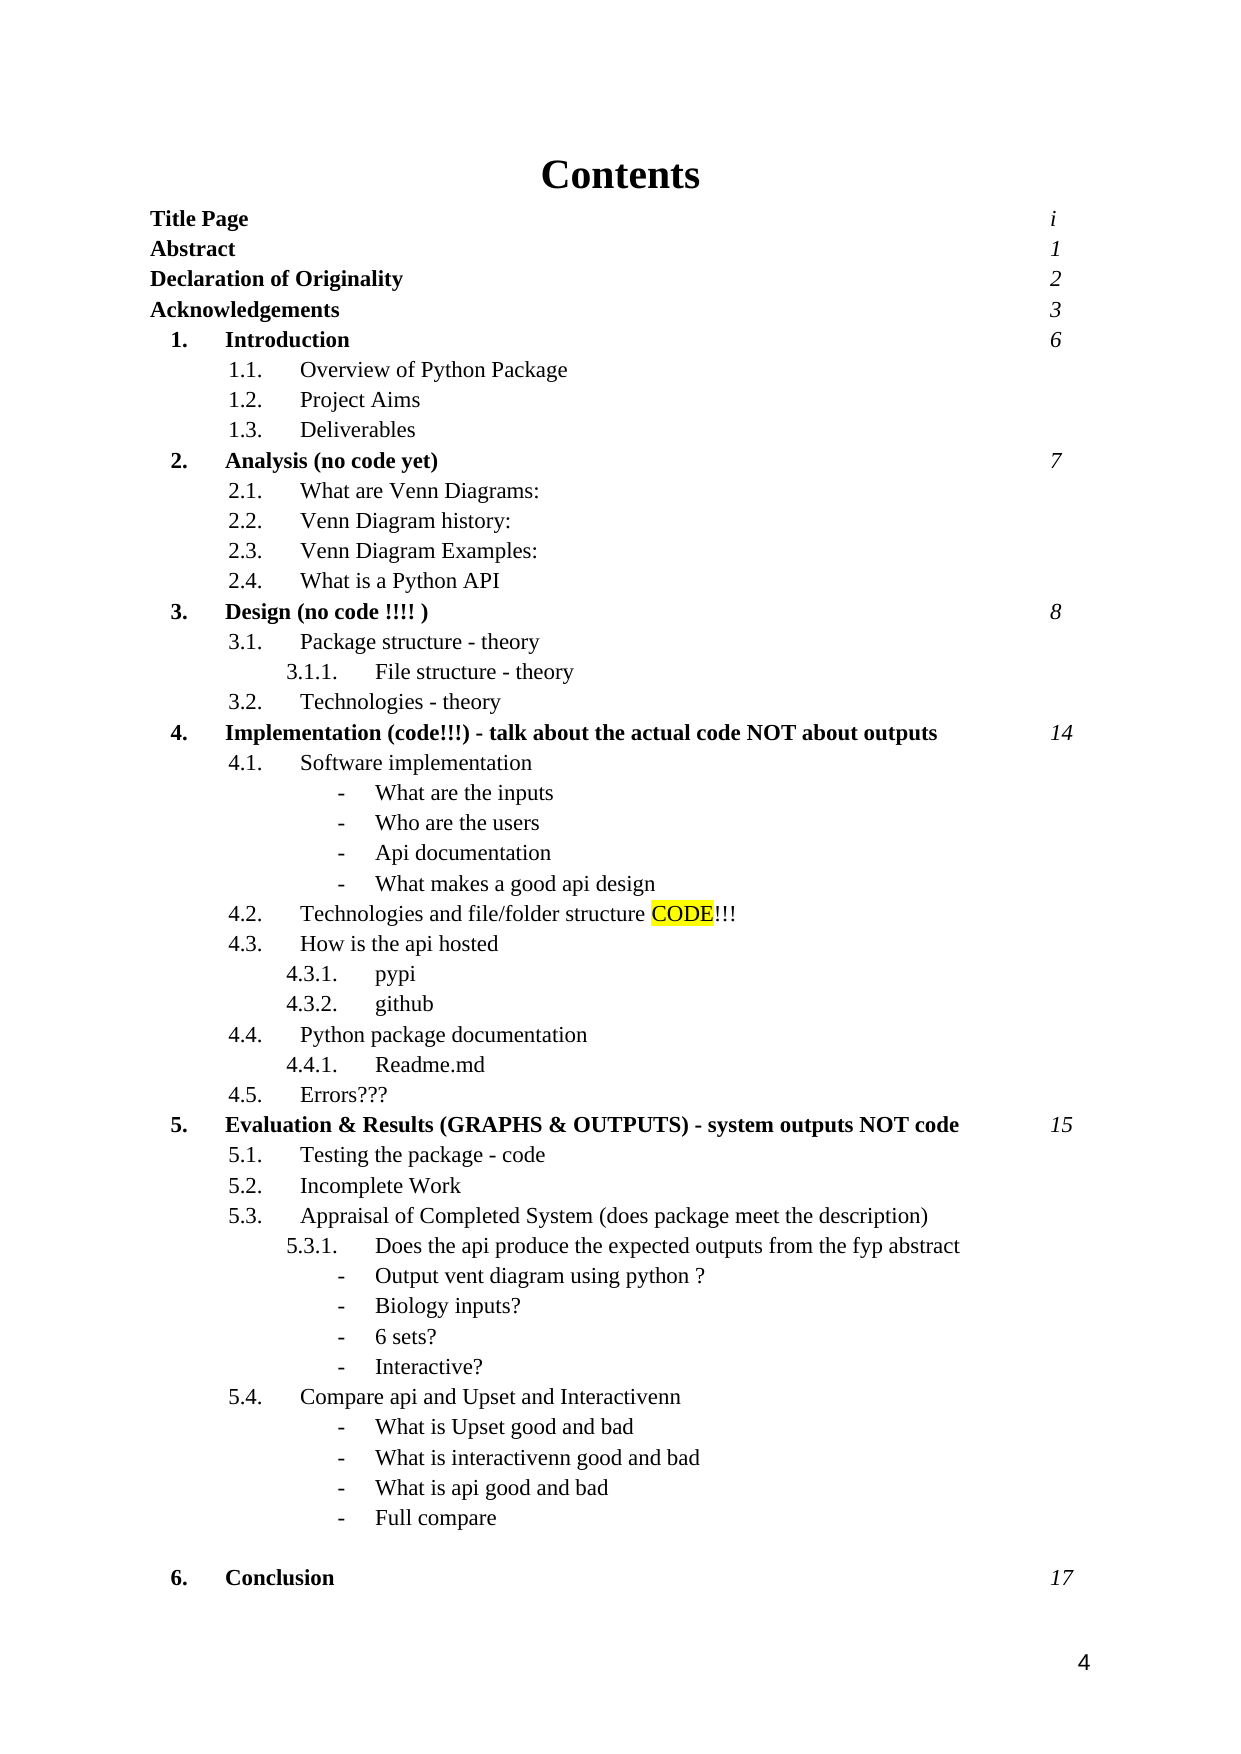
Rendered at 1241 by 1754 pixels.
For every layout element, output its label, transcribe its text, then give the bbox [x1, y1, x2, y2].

list Technologies - theory [262, 688, 1090, 715]
list Does the api produce the expected outputs from the fyp abstract [337, 1232, 1090, 1258]
list Software implementation [262, 749, 1090, 775]
list Readme.md [337, 1051, 1090, 1077]
text Acknowledgements 3 [150, 296, 1090, 322]
list Deliverables [262, 417, 1090, 443]
list pypi [337, 960, 1090, 987]
list What is a Python API [262, 568, 1090, 594]
text Contents [150, 150, 1090, 198]
list What is Upset good and bad [337, 1413, 1090, 1440]
list Incomplete Work [262, 1172, 1090, 1198]
list github [337, 991, 1090, 1017]
list Who are the users [337, 809, 1090, 836]
list Output vent diagram using python ? [337, 1262, 1090, 1289]
text Declaration of Originality 2 [150, 266, 1090, 292]
list Errors??? [262, 1081, 1090, 1107]
list Biology inputs? [337, 1293, 1090, 1319]
list Design (no code !!!! ) 8 [187, 598, 1090, 624]
list Full compare [337, 1504, 1090, 1530]
list Technologies and file/folder structure CODE!!! [714, 900, 1090, 926]
list What makes a good api design [337, 870, 1090, 896]
list What is api good and bad [337, 1474, 1090, 1500]
list Appraisal of Completed System (does package meet the description) [262, 1202, 1090, 1228]
list Overview of Python Package [262, 356, 1090, 382]
list Introduction 6 [187, 326, 1090, 352]
list Evaluation & Results (GRAPHS & OUTPUTS) - system outputs NOT code 15 [187, 1111, 1090, 1138]
list Compare api and Upset and Interactivenn [262, 1383, 1090, 1409]
list Venn Diagram Examples: [262, 537, 1090, 564]
list Analysis (no code yet) 7 [187, 447, 1090, 473]
list Api documentation [337, 839, 1090, 866]
list Conclusion 17 [187, 1564, 1090, 1591]
list File structure - theory [337, 658, 1090, 684]
list What is interactivenn good and bad [337, 1444, 1090, 1470]
list 6 sets? [337, 1323, 1090, 1349]
text Abstract 1 [150, 235, 1090, 262]
list What are Venn Diagrams: [262, 477, 1090, 503]
list Python package documentation [262, 1021, 1090, 1047]
list Package structure - theory [262, 628, 1090, 654]
list What are the inputs [337, 779, 1090, 805]
text Title Page i [150, 205, 1090, 231]
list Interactive? [337, 1353, 1090, 1379]
list Testing the package - code [262, 1142, 1090, 1168]
list Project Aims [262, 386, 1090, 413]
list Technologies and file/folder structure CODE!!! [262, 900, 651, 926]
list Venn Diagram history: [262, 507, 1090, 533]
list Implementation (code!!!) - talk about the actual code NOT about outputs 14 [187, 719, 1090, 745]
list How is the api hosted [262, 930, 1090, 956]
